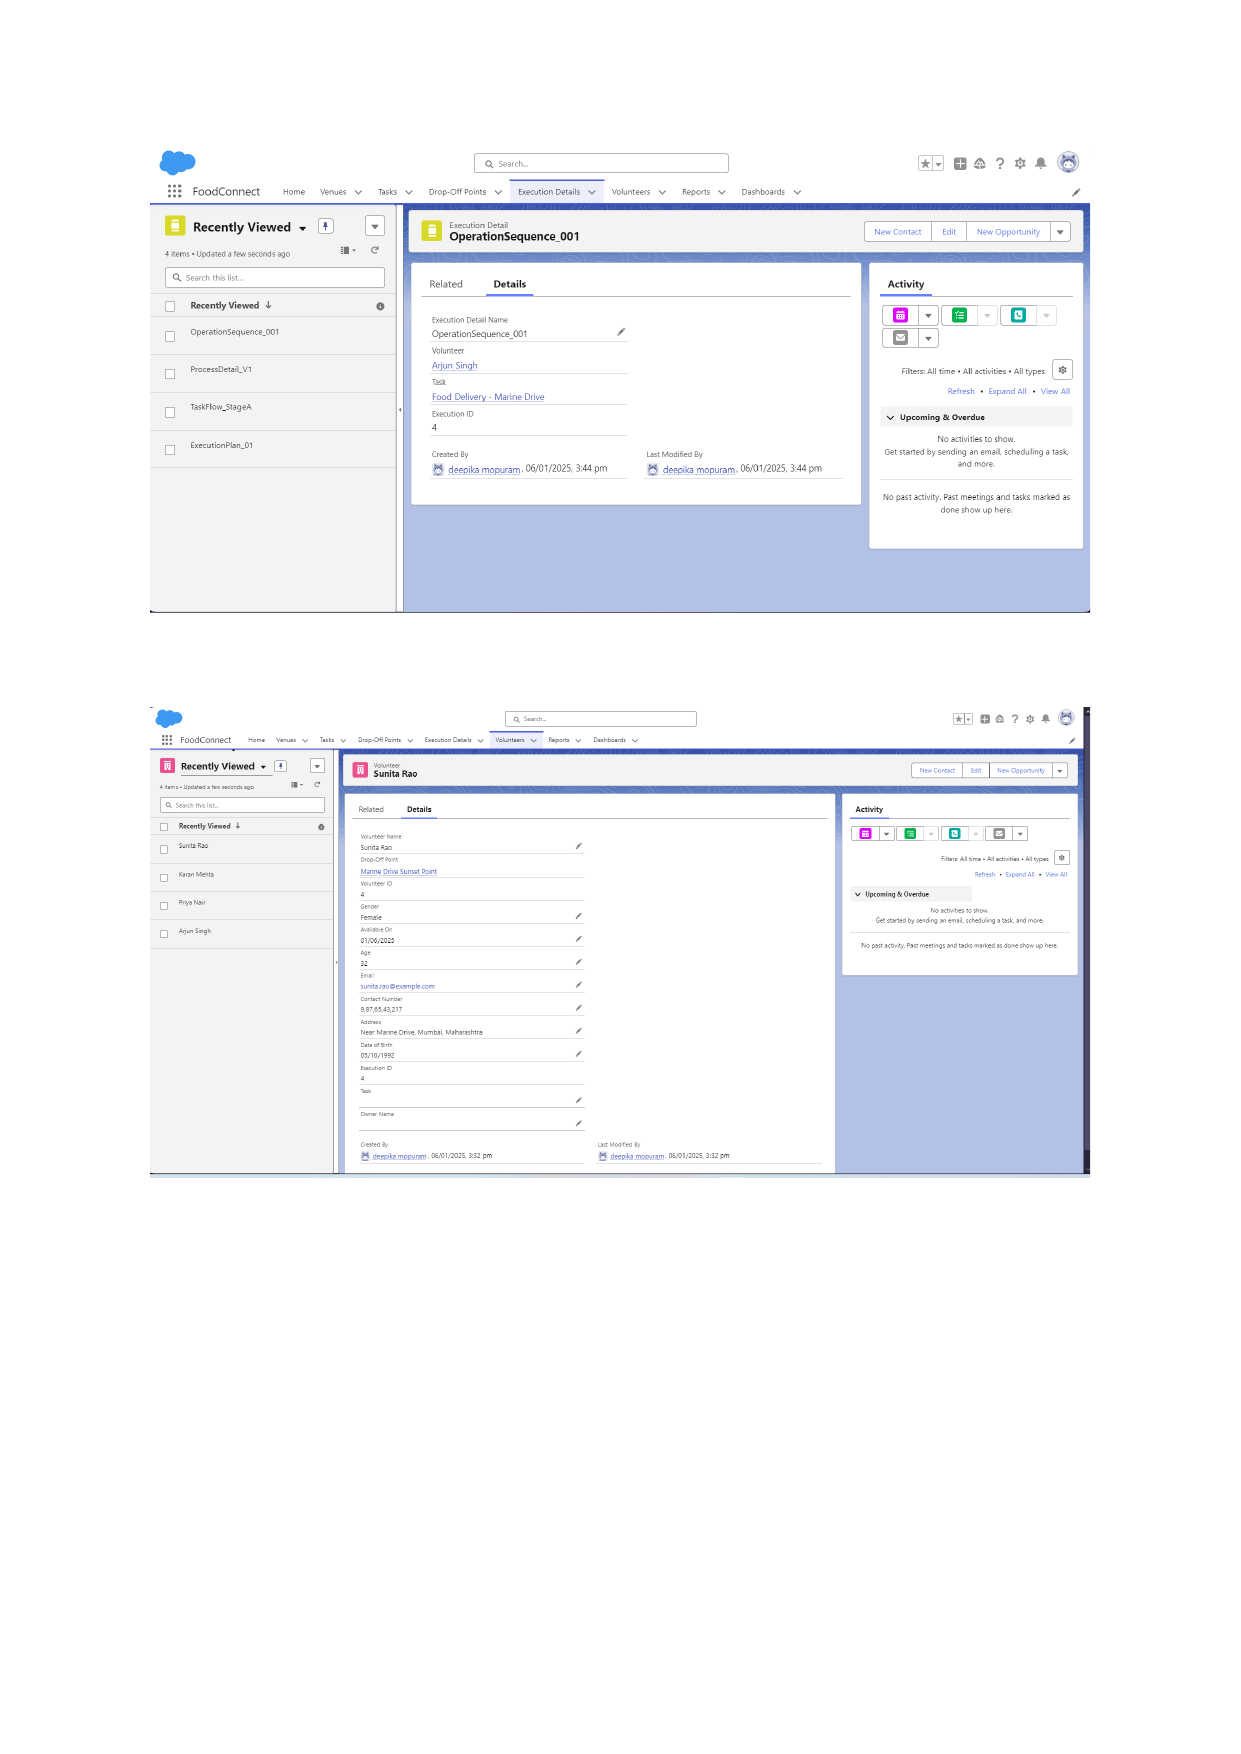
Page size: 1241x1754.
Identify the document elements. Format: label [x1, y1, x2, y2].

picture [150, 150, 1091, 613]
picture [150, 707, 1091, 1178]
